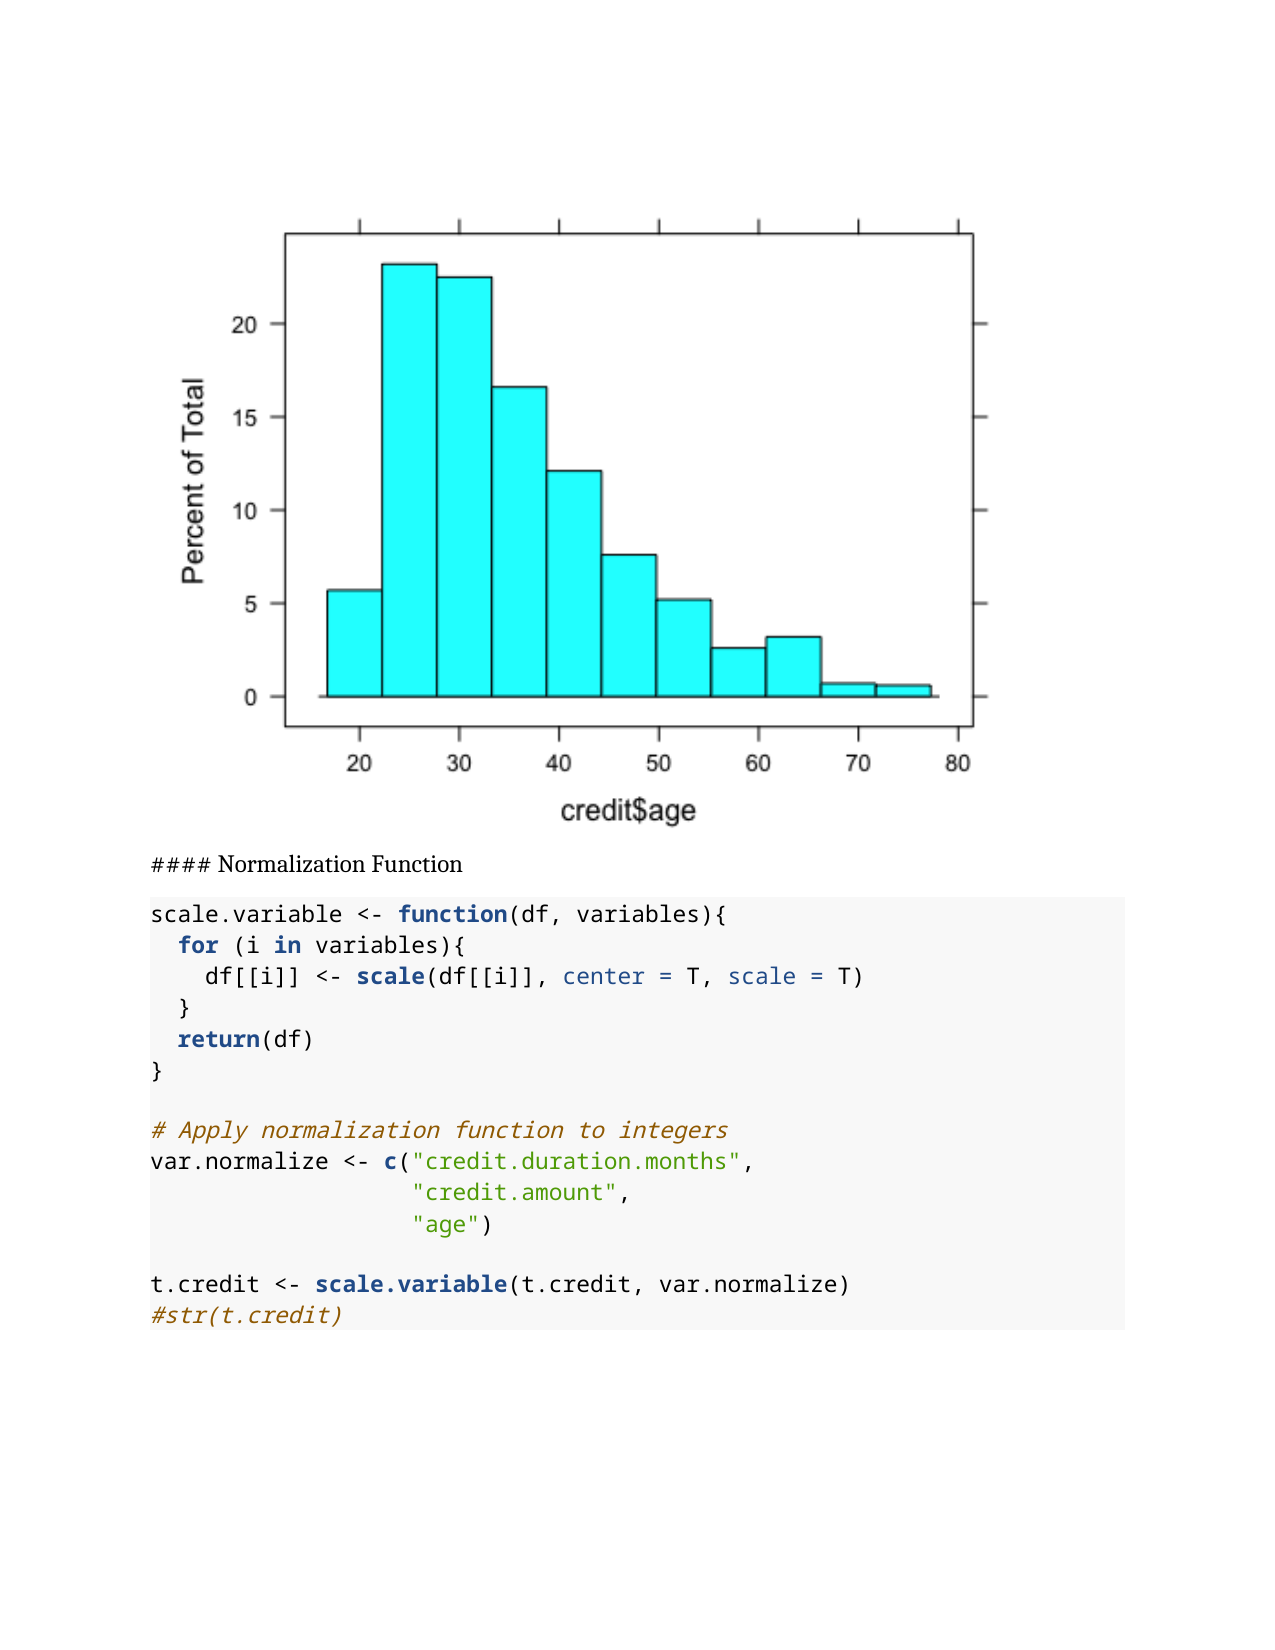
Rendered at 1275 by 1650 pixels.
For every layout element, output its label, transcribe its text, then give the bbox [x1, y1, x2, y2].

text scale.variable <- function(df, variables){ for (i in variables){ df[[i]] <- scale(df[[i]], center = T, scale = T) } return(df) } # Apply normalization function to integers var.normalize <- c("credit.duration.months", "credit.amount", "age") t.credit <- scale.variable(t.credit, var.normalize) #str(t.credit) [150, 897, 1125, 1330]
picture [168, 150, 1044, 850]
